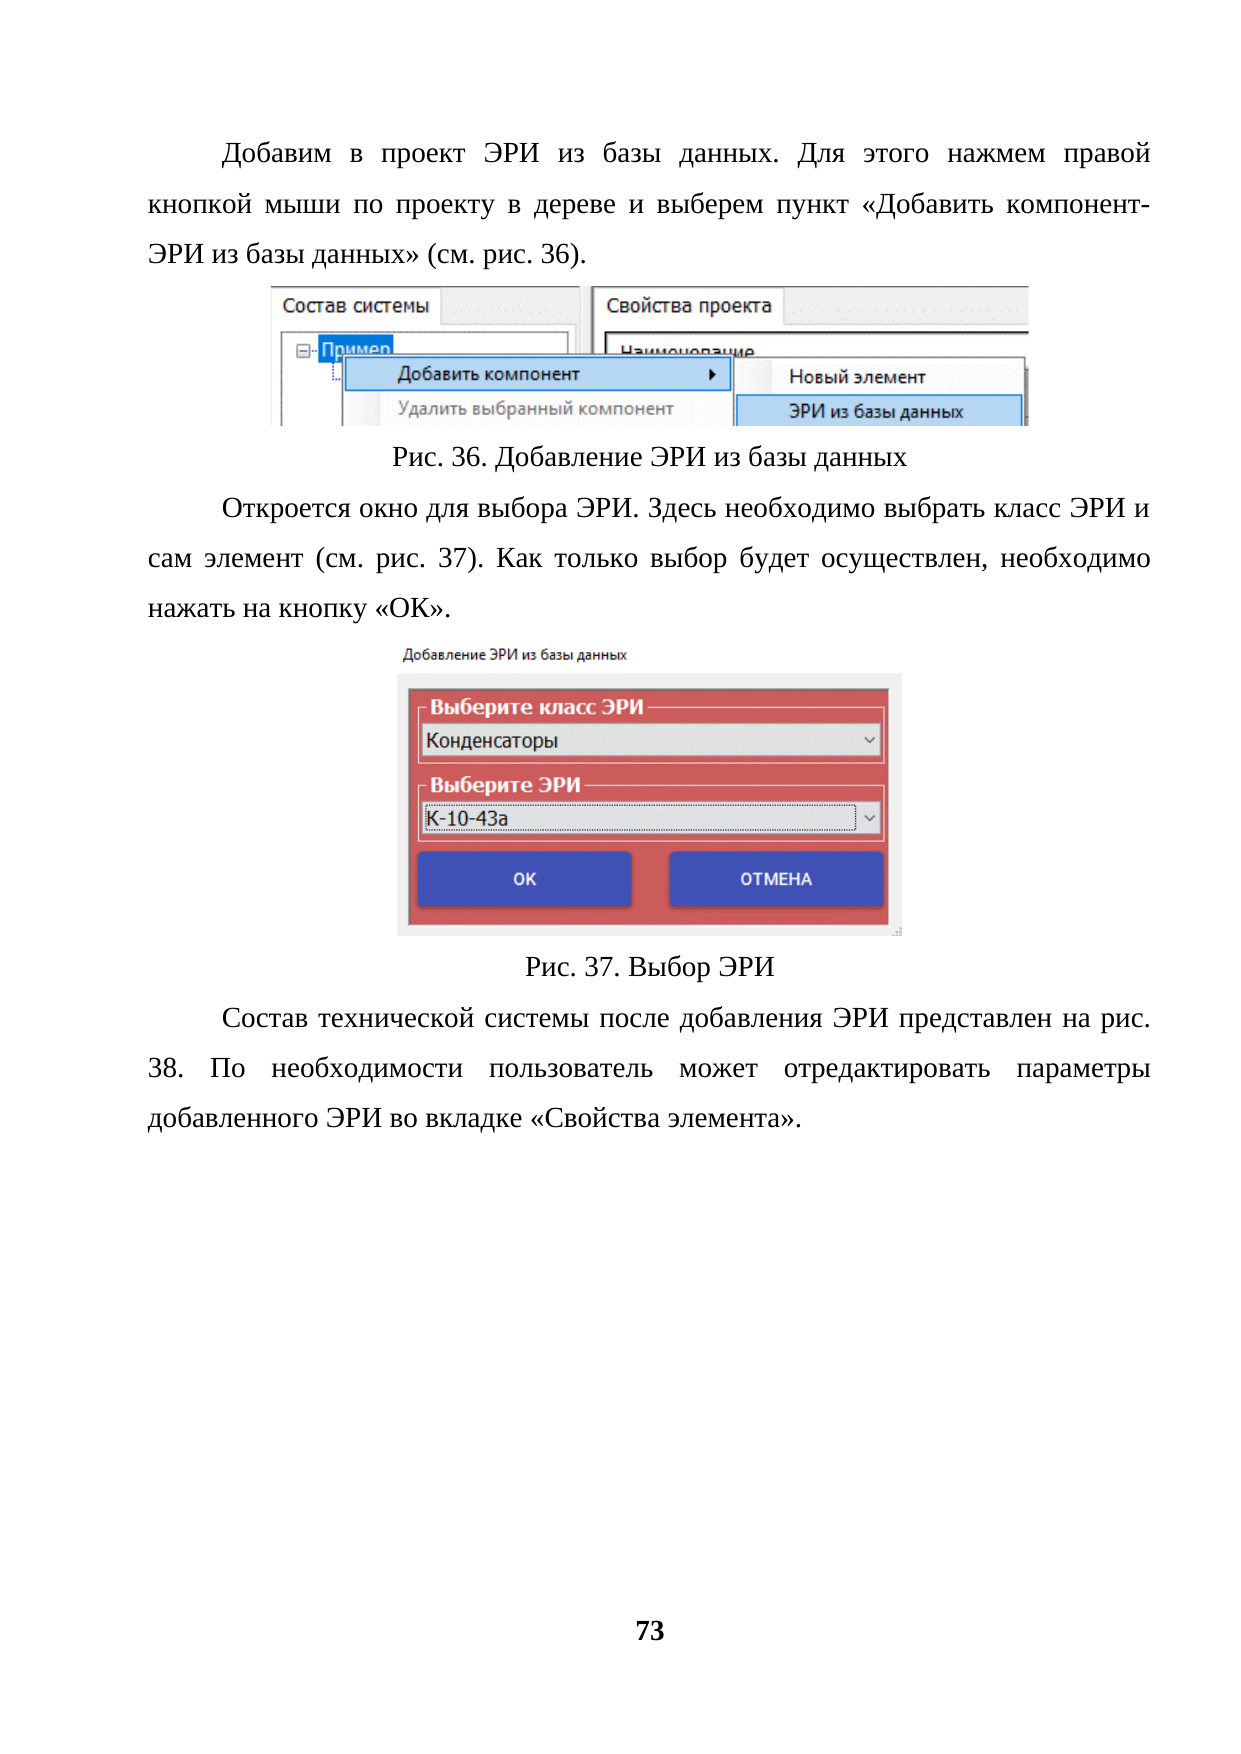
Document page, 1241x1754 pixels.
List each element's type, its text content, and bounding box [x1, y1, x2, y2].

picture [397, 640, 902, 936]
text Рис. 37. Выбор ЭРИ [148, 949, 1152, 983]
picture [270, 286, 1029, 426]
text Откроется окно для выбора ЭРИ. Здесь необходимо выбрать класс ЭРИ и сам элемент (см. рис. 37). Как только выбор будет осуществлен, необходимо нажать на кнопку «ОК». [148, 490, 1152, 624]
text Добавим в проект ЭРИ из базы данных. Для этого нажмем правой кнопкой мыши по проекту в дереве и выберем пункт «Добавить компонент-ЭРИ из базы данных» (см. рис. 36). [148, 135, 1152, 269]
text Рис. 36. Добавление ЭРИ из базы данных [148, 439, 1152, 473]
text Состав технической системы после добавления ЭРИ представлен на рис. 38. По необходимости пользователь может отредактировать параметры добавленного ЭРИ во вкладке «Свойства элемента». [148, 1000, 1152, 1134]
